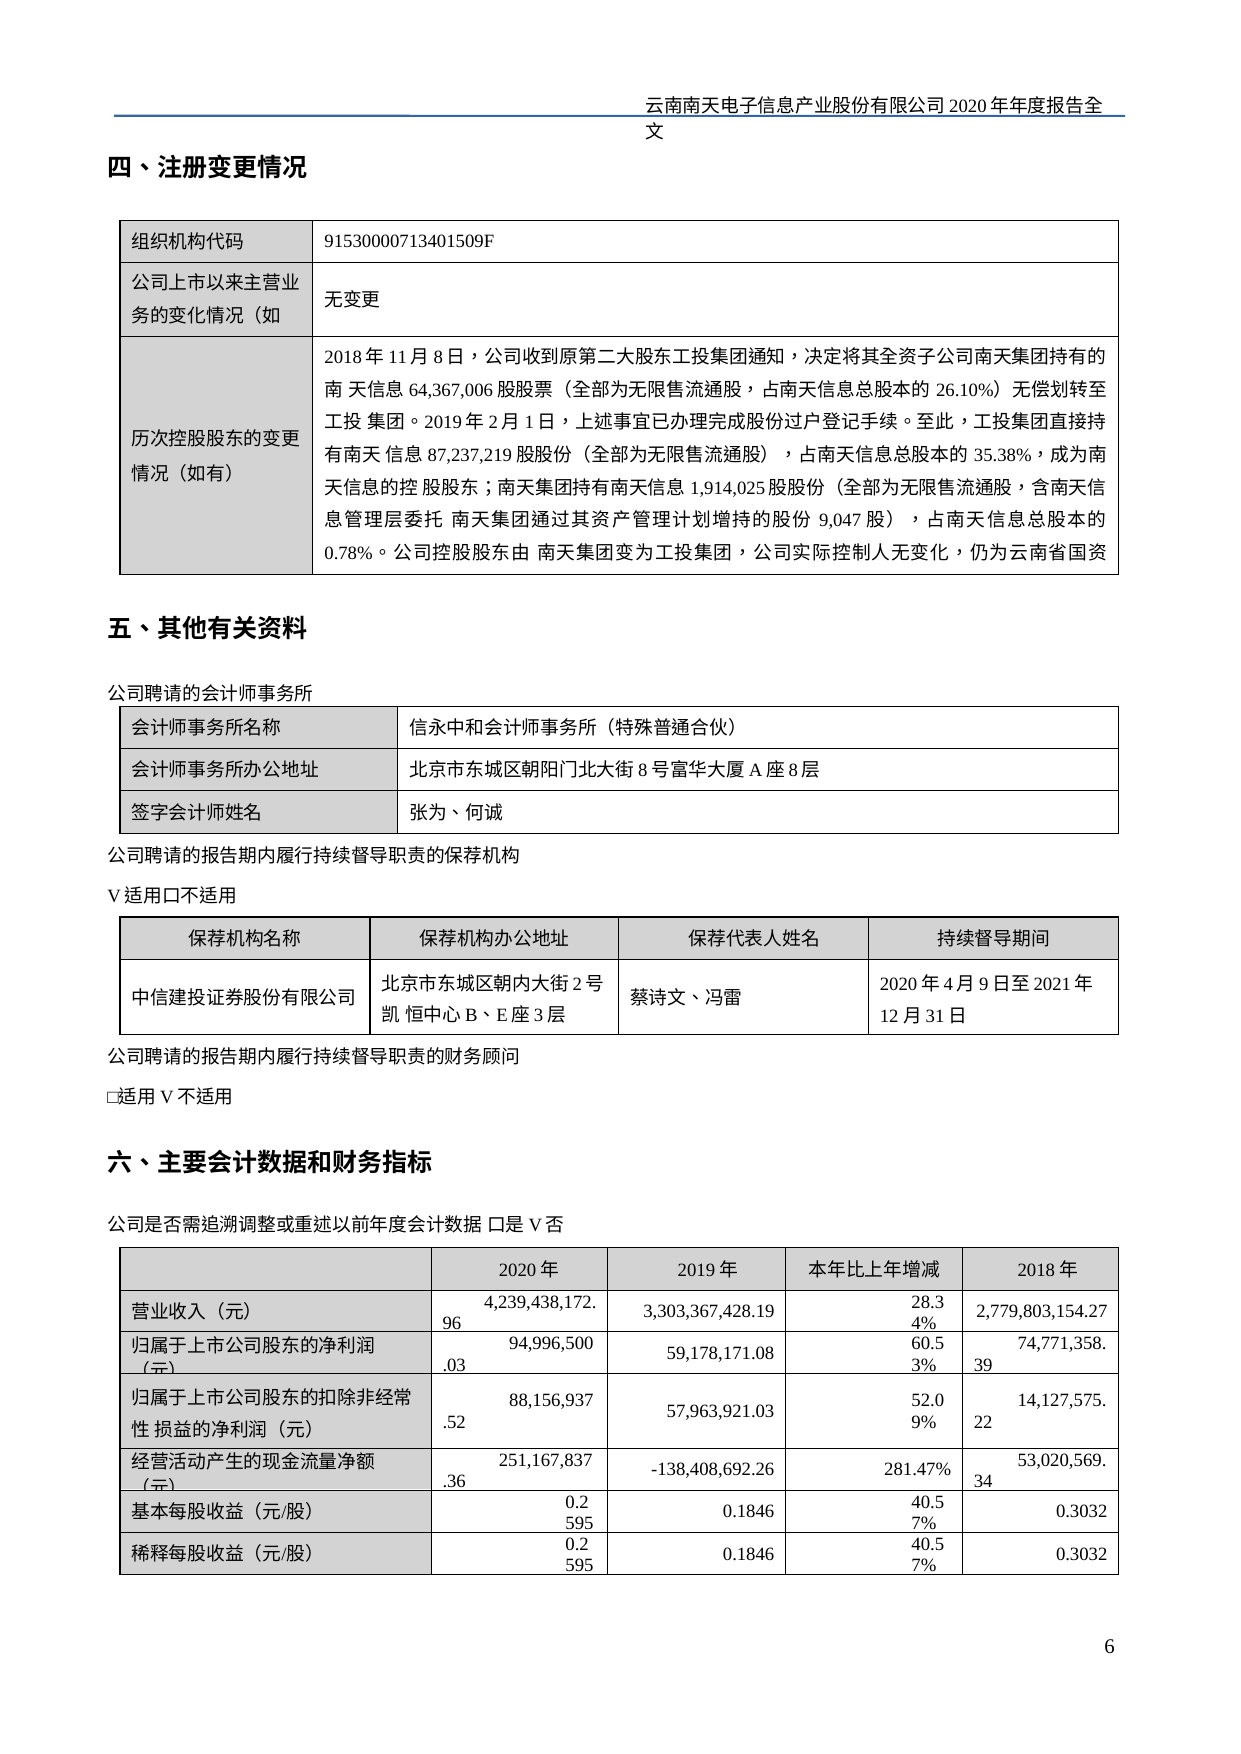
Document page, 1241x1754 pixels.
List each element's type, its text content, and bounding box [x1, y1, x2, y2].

table_cell 4,239,438,172.96 [432, 1291, 607, 1331]
table_cell 归属于上市公司股东的扣除非经常性 损益的净利润（元） [121, 1374, 431, 1448]
table_cell 0.1846 [608, 1491, 785, 1532]
table_cell 0.2595 [432, 1533, 607, 1574]
table_header 2020 年 [432, 1248, 607, 1290]
table_cell 74,771,358.39 [963, 1332, 1118, 1373]
table_cell 经营活动产生的现金流量净额（元） [121, 1449, 431, 1489]
table_cell 59,178,171.08 [608, 1332, 785, 1373]
table_cell 3,303,367,428.19 [608, 1291, 785, 1331]
table_cell 蔡诗文、冯雷 [619, 960, 868, 1034]
table_cell 60.53% [786, 1332, 962, 1373]
table_cell 40.57% [786, 1533, 962, 1574]
table_cell 归属于上市公司股东的净利润（元） [121, 1332, 431, 1373]
table_header 91530000713401509F [313, 221, 1118, 262]
table_header 保荐机构办公地址 [371, 918, 618, 959]
table_cell 0.2595 [432, 1491, 607, 1532]
table_header 持续督导期间 [869, 918, 1118, 959]
table_cell 中信建投证券股份有限公司 [121, 960, 369, 1034]
text 四、注册变更情况 [107, 150, 1131, 184]
table_header 本年比上年增减 [786, 1248, 962, 1290]
table_header 2018 年 [963, 1248, 1118, 1290]
table_cell 张为、何诚 [398, 791, 1118, 833]
table_cell 公司上市以来主营业 务的变化情况（如有） [121, 263, 312, 336]
table_cell 营业收入（元） [121, 1291, 431, 1331]
table_cell 0.1846 [608, 1533, 785, 1574]
text 六、主要会计数据和财务指标 [107, 1144, 1131, 1178]
table_cell 0.3032 [963, 1491, 1118, 1532]
table_cell 40.57% [786, 1491, 962, 1532]
table_header 2019 年 [608, 1248, 785, 1290]
text 公司聘请的报告期内履行持续督导职责的财务顾问 [107, 1043, 1131, 1069]
table_cell 2020年4月9日至2021年12 月31日 [869, 960, 1118, 1034]
table_cell 14,127,575.22 [963, 1374, 1118, 1448]
table_header 保荐代表人姓名 [619, 918, 868, 959]
table_cell 0.3032 [963, 1533, 1118, 1574]
table_cell 251,167,837.36 [432, 1449, 607, 1489]
table_header 会计师事务所名称 [121, 707, 397, 748]
table_cell 无变更 [313, 263, 1118, 336]
table_cell 签字会计师姓名 [121, 791, 397, 833]
table_cell 52.09% [786, 1374, 962, 1448]
text 公司聘请的报告期内履行持续督导职责的保荐机构 [107, 842, 1131, 868]
table_cell 281.47% [786, 1449, 962, 1489]
table_cell 会计师事务所办公地址 [121, 749, 397, 790]
text 公司是否需追溯调整或重述以前年度会计数据 口是V否 [107, 1203, 1131, 1239]
table_cell 历次控股股东的变更 情况（如有） [121, 337, 312, 574]
table_header 组织机构代码 [121, 221, 312, 262]
table_cell 北京市东城区朝内大街2号凯 恒中心B、E座3层 [371, 960, 618, 1034]
text 五、其他有关资料 [107, 611, 1131, 644]
table_header 信永中和会计师事务所（特殊普通合伙） [398, 707, 1118, 748]
table_cell -138,408,692.26 [608, 1449, 785, 1489]
table_cell 53,020,569.34 [963, 1449, 1118, 1489]
text □适用V不适用 [107, 1083, 1131, 1109]
table_cell 88,156,937.52 [432, 1374, 607, 1448]
table_cell 57,963,921.03 [608, 1374, 785, 1448]
table_cell 2,779,803,154.27 [963, 1291, 1118, 1331]
text 公司聘请的会计师事务所 [107, 680, 1131, 706]
table_cell 稀释每股收益（元/股） [121, 1533, 431, 1574]
table_cell 2018年11月8日，公司收到原第二大股东工投集团通知，决定将其全资子公司南天集团持有的南 天信息64,367,006股股票（全部为无限售流通股，占南天信息总股本的26.10%）无偿划转至工投 集团。2019年2月1日，上述事宜已办理完成股份过户登记手续。至此，工投集团直接持有南天 信息87,237,219股股份（全部为无限售流通股），占南天信息总股本的35.38%，成为南天信息的控 股股东；南天集团持有南天信息1,914,025股股份（全部为无限售流通股，含南天信息管理层委托 南天集团通过其资产管理计划增持的股份9,047股），占南天信息总股本的0.78%。公司控股股东由 南天集团变为工投集团，公司实际控制人无变化，仍为云南省国资委。 [313, 337, 1118, 574]
text V适用口不适用 [107, 882, 1131, 908]
table_cell 基本每股收益（元/股） [121, 1491, 431, 1532]
table_header 保荐机构名称 [121, 918, 369, 959]
table_cell 94,996,500.03 [432, 1332, 607, 1373]
table_cell 北京市东城区朝阳门北大街8号富华大厦A座8层 [398, 749, 1118, 790]
table_header [121, 1248, 431, 1290]
table_cell 28.34% [786, 1291, 962, 1331]
